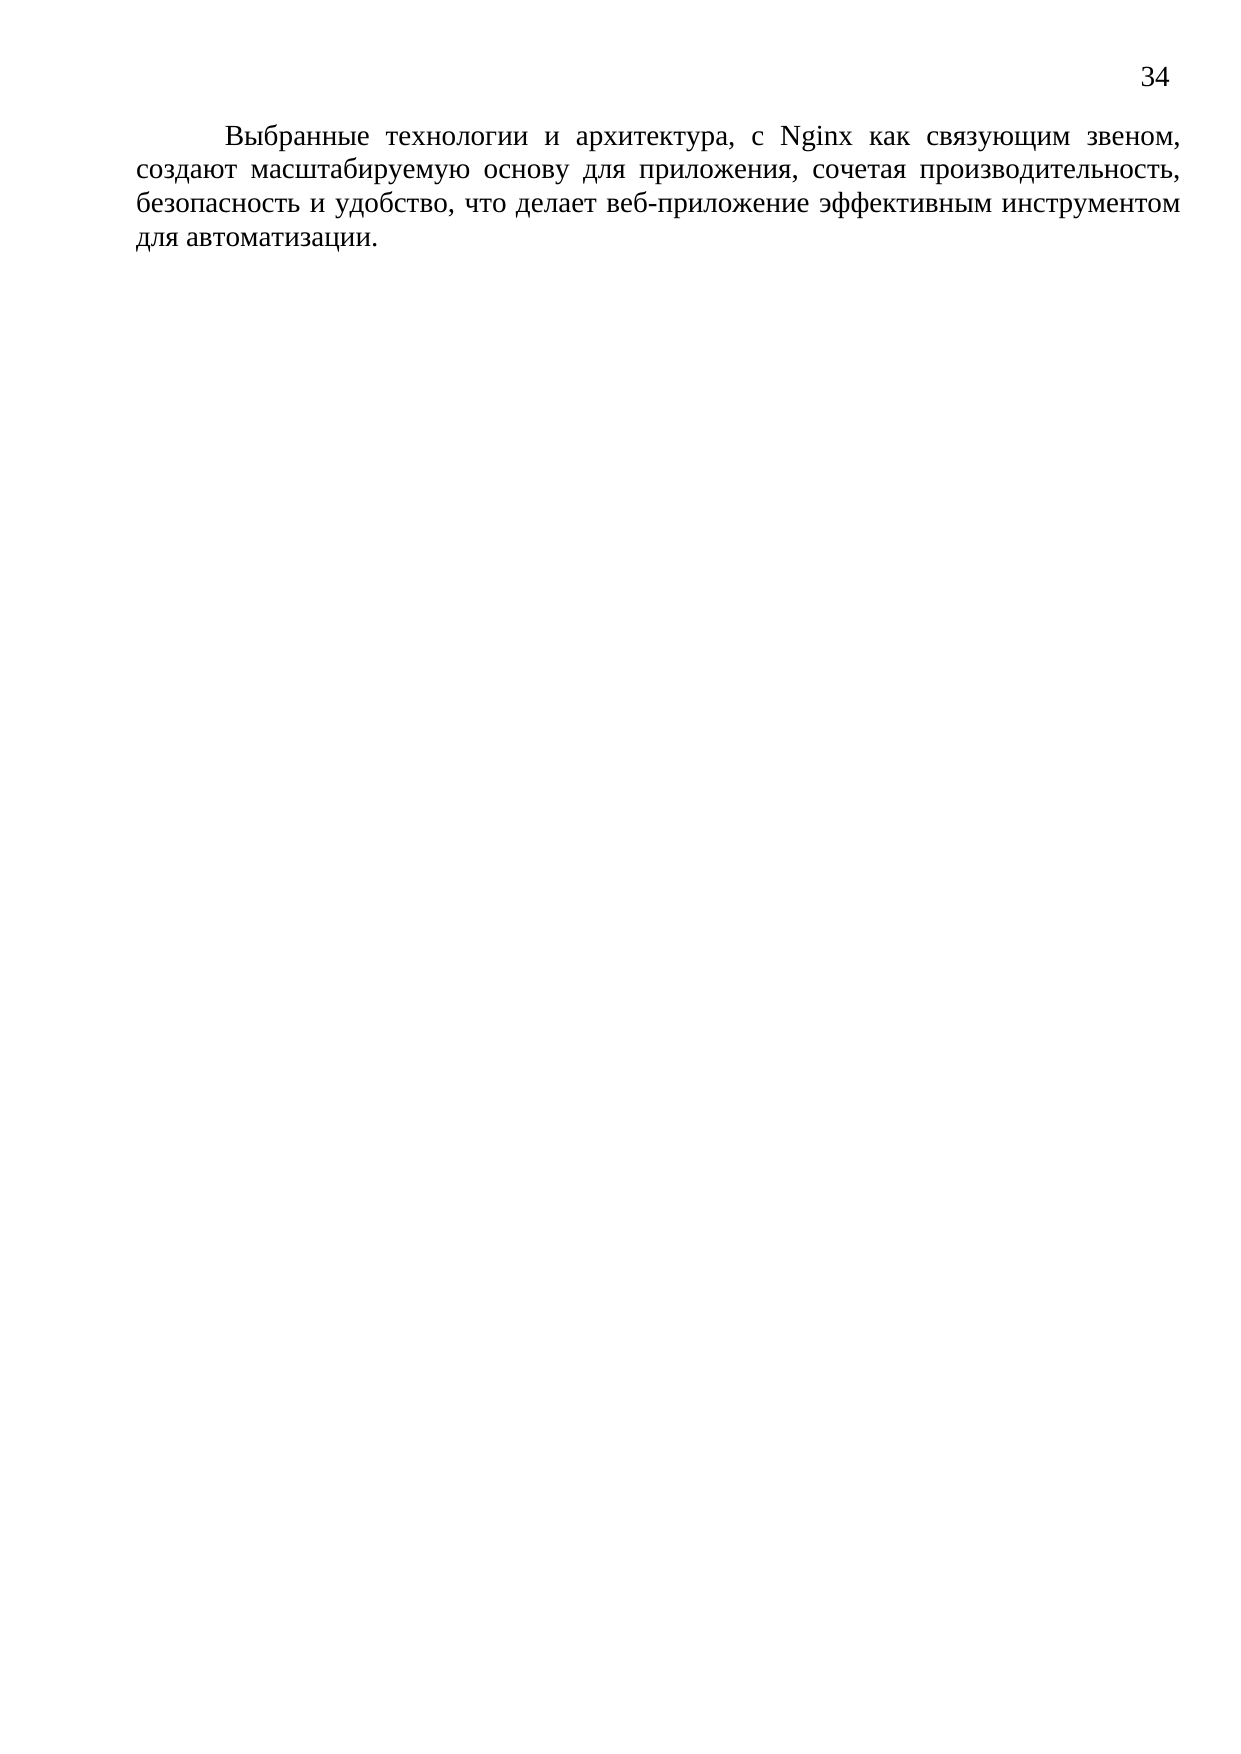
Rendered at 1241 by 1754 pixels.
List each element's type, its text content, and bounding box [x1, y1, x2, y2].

text Выбранные технологии и архитектура, с Nginx как связующим звеном, создают масштабируемую основу для приложения, сочетая производительность, безопасность и удобство, что делает веб-приложение эффективным инструментом для автоматизации. [136, 118, 1181, 252]
